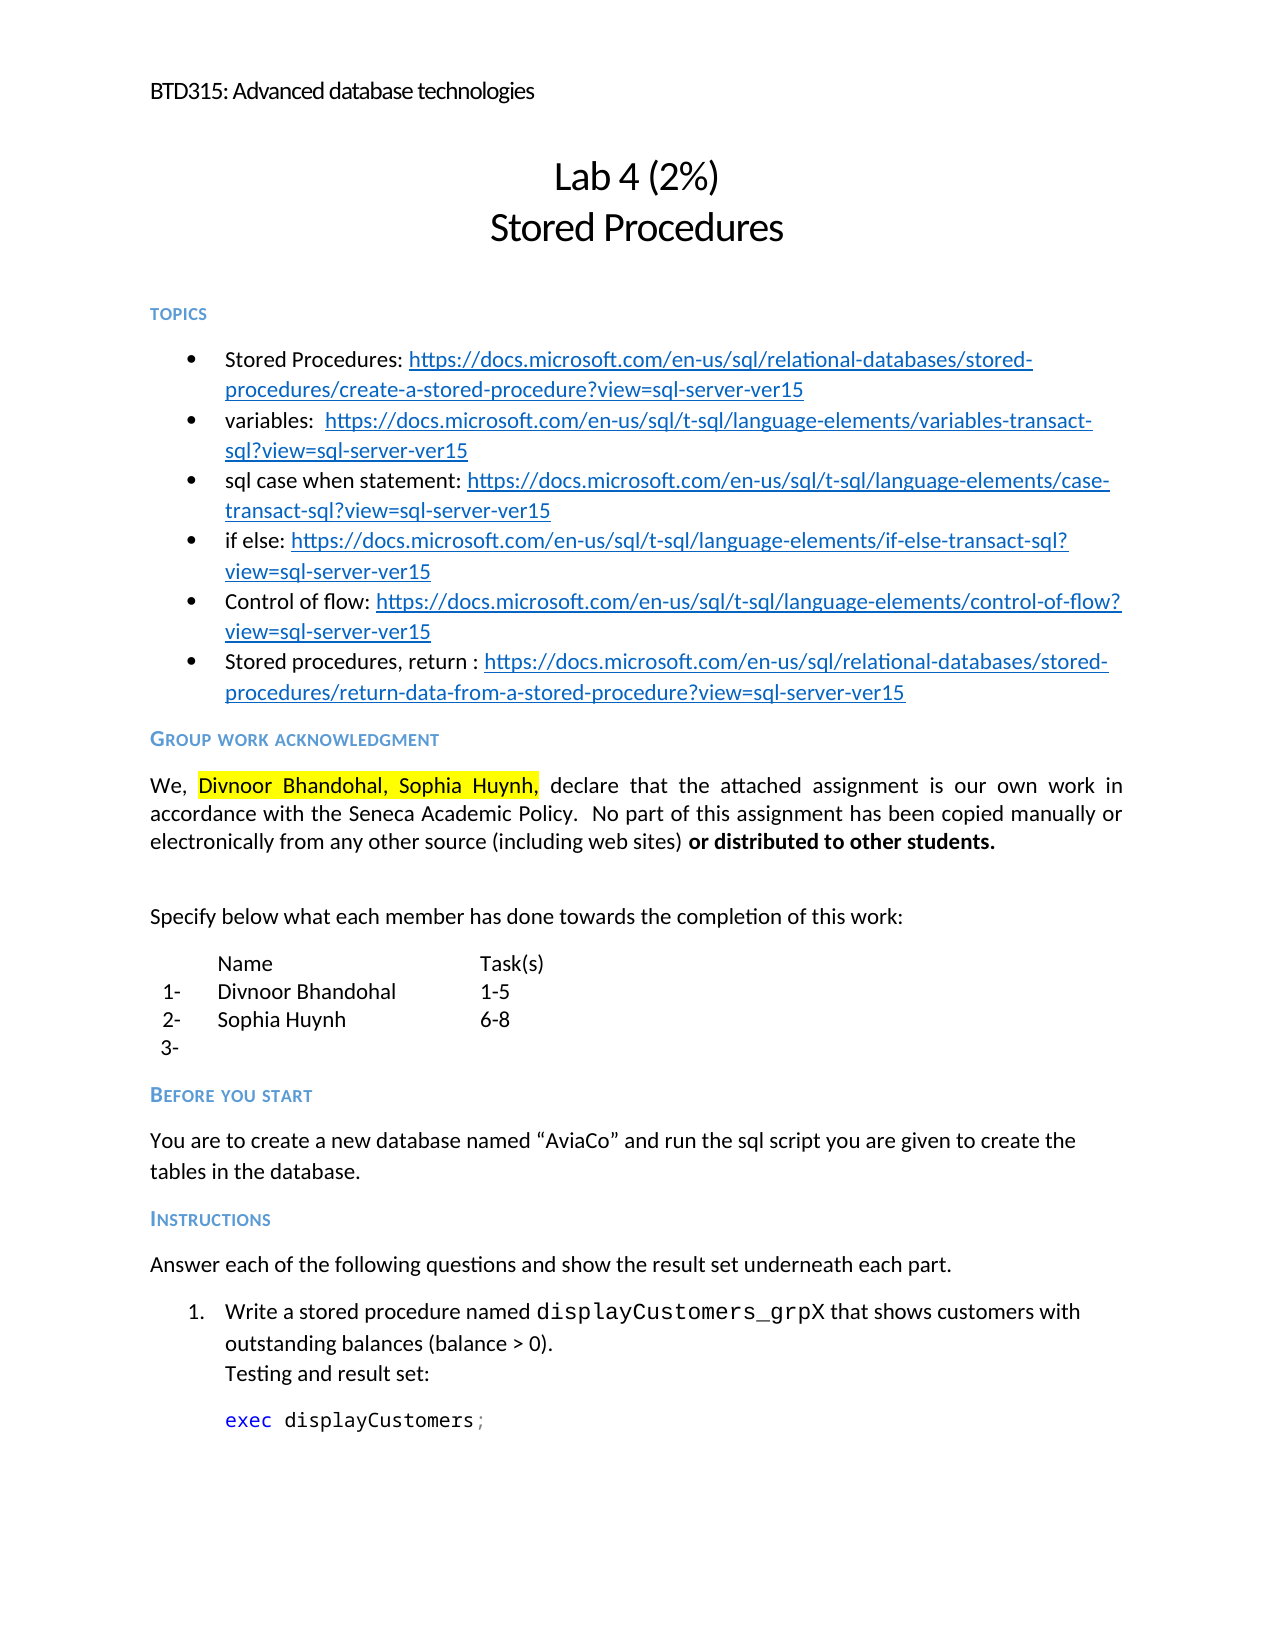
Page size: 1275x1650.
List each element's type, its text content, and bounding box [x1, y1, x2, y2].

list Control of flow: https://docs.microsoft.com/en-us/sql/t-sql/language-elements/control-of-flow?view=sql-server-ver15 [187, 587, 1125, 645]
list Write a stored procedure named displayCustomers_grpX that shows customers with outstanding balances (balance > 0). [187, 1297, 1125, 1357]
text We, Divnoor Bhandohal, Sophia Huynh, declare that the attached assignment is our own work in accordance with the Seneca Academic Policy. No part of this assignment has been copied manually or electronically from any other source (including web sites) or distributed to other students. [150, 771, 1125, 856]
list Stored Procedures: https://docs.microsoft.com/en-us/sql/relational-databases/stored-procedures/create-a-stored-procedure?view=sql-server-ver15 [187, 345, 1125, 404]
text Group work acknowledgment [150, 724, 1125, 753]
list if else: https://docs.microsoft.com/en-us/sql/t-sql/language-elements/if-else-transact-sql?view=sql-server-ver15 [187, 527, 1125, 585]
list sql case when statement: https://docs.microsoft.com/en-us/sql/t-sql/language-elements/case-transact-sql?view=sql-server-ver15 [187, 466, 1125, 524]
text 3- [150, 1033, 1125, 1061]
text Name Task(s) [162, 949, 1125, 977]
text topics [150, 298, 1125, 327]
title Lab 4 (2%) [150, 150, 1125, 201]
text 1- Divnoor Bhandohal 1-5 [162, 977, 1125, 1005]
title Stored Procedures [150, 201, 1125, 252]
text 2- Sophia Huynh 6-8 [162, 1005, 1125, 1033]
text Before you start [150, 1080, 1125, 1108]
text Specify below what each member has done towards the completion of this work: [150, 902, 1125, 930]
list variables: https://docs.microsoft.com/en-us/sql/t-sql/language-elements/variables-transact-sql?view=sql-server-ver15 [187, 406, 1125, 464]
text You are to create a new database named “AviaCo” and run the sql script you are given to create the tables in the database. [150, 1127, 1125, 1185]
list Stored procedures, return : https://docs.microsoft.com/en-us/sql/relational-databases/stored-procedures/return-data-from-a-stored-procedure?view=sql-server-ver15 [187, 647, 1125, 706]
text exec displayCustomers; [150, 1406, 1125, 1433]
text Answer each of the following questions and show the result set underneath each part. [150, 1251, 1125, 1278]
list Testing and result set: [225, 1359, 1125, 1387]
text Instructions [150, 1204, 1125, 1232]
